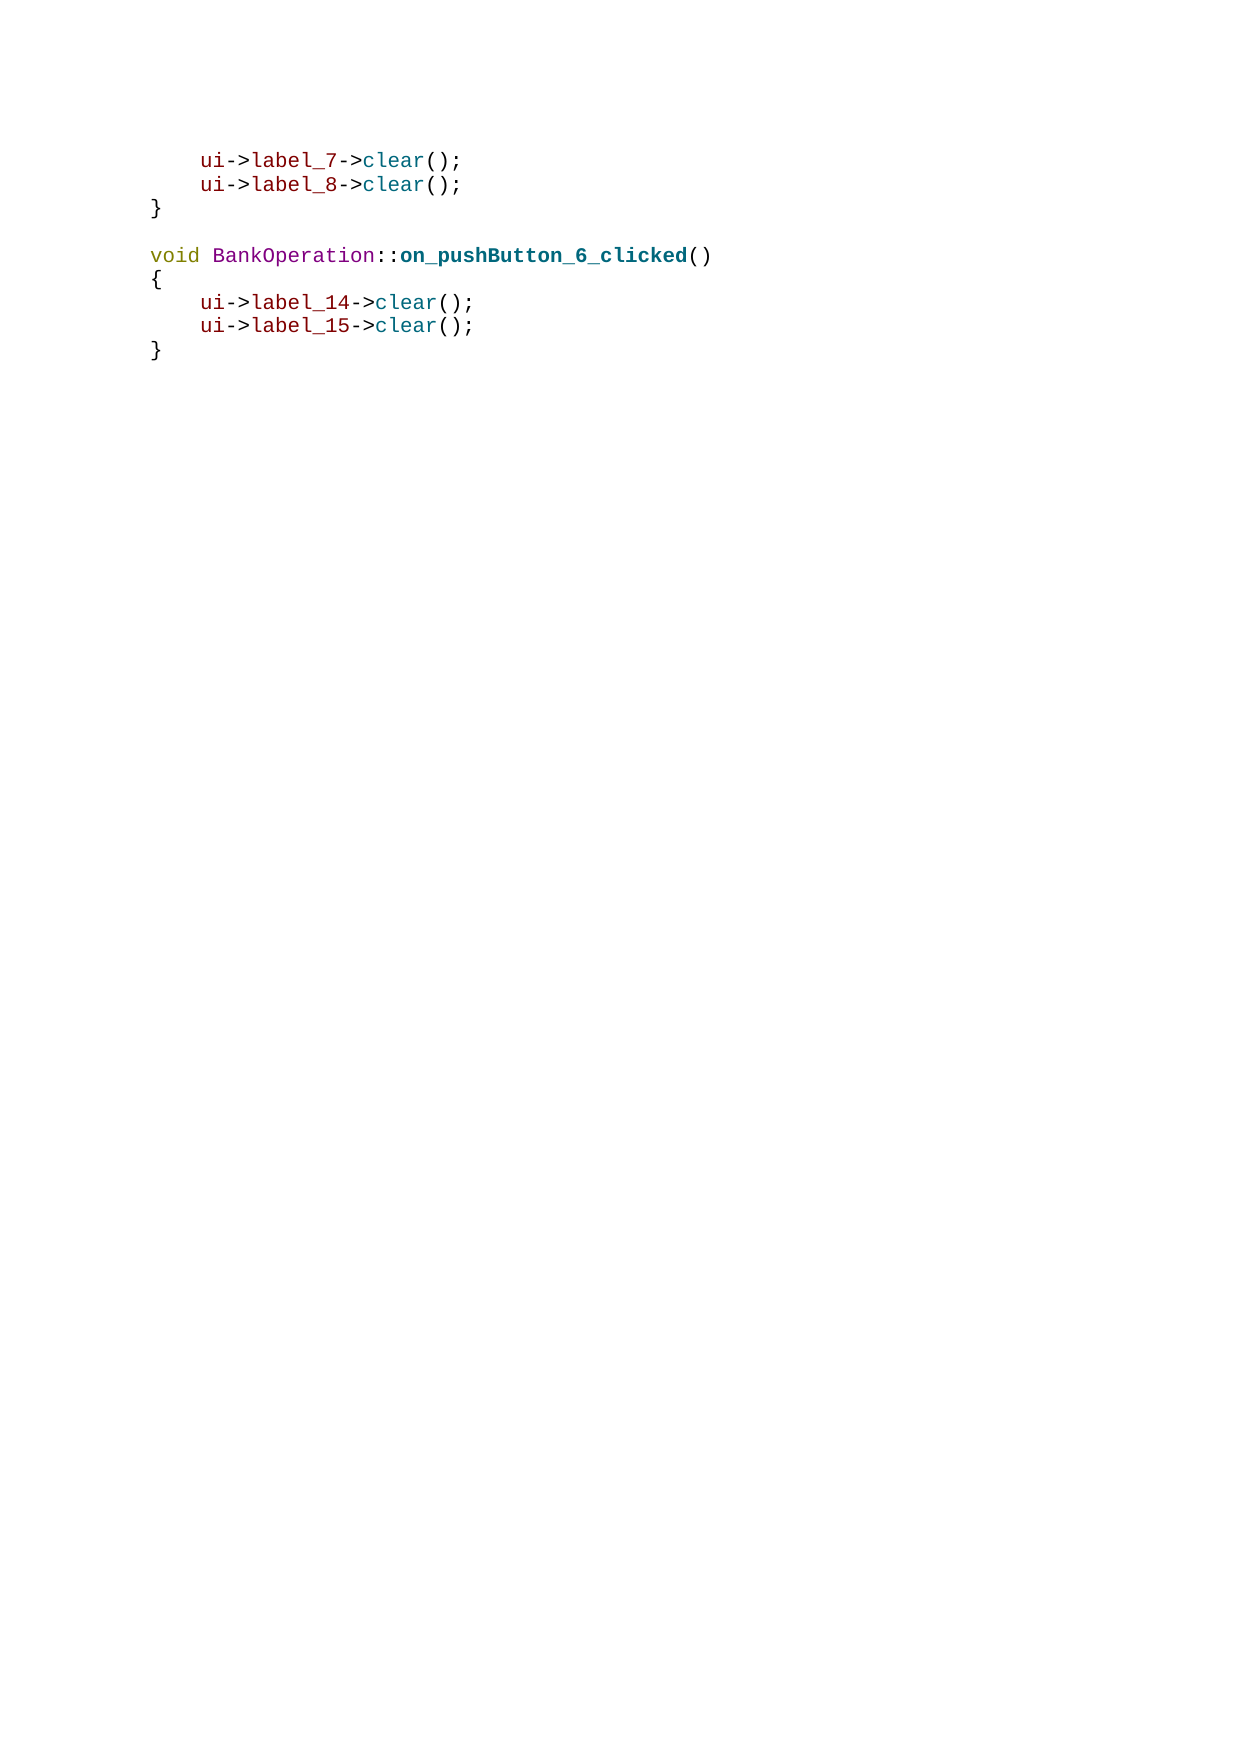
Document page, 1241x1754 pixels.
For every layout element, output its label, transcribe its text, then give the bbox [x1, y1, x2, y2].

text ui->label_8->clear(); [150, 174, 1090, 197]
text void BankOperation::on_pushButton_6_clicked() [150, 244, 1090, 268]
text ui->label_15->clear(); [150, 316, 1090, 339]
text { [150, 268, 1090, 292]
text } [150, 197, 1090, 221]
text ui->label_14->clear(); [150, 292, 1090, 316]
text ui->label_7->clear(); [150, 150, 1090, 174]
text } [150, 339, 1090, 363]
